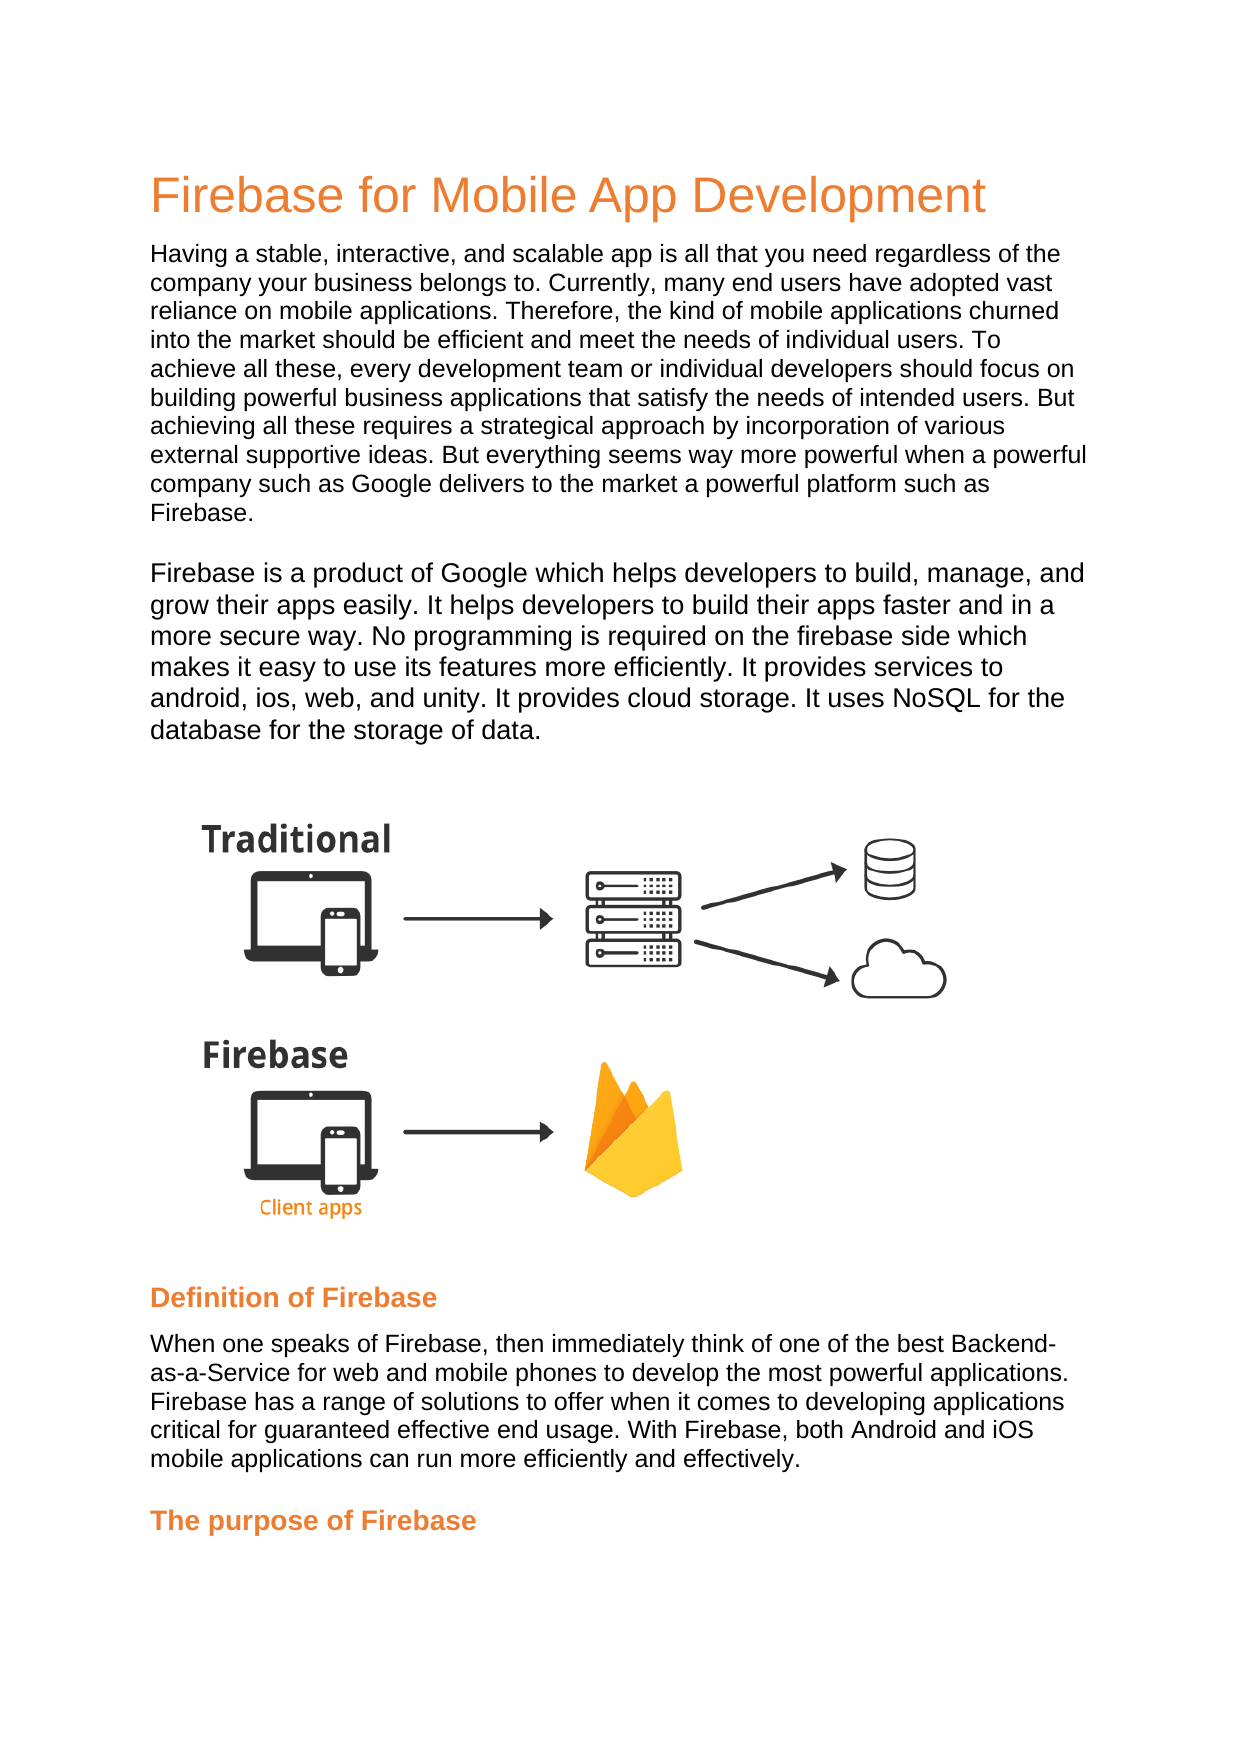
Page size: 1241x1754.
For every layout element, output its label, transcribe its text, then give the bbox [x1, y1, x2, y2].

text Firebase for Mobile App Development [150, 166, 1090, 223]
text When one speaks of Firebase, then immediately think of one of the best Backend-as-a-Service for web and mobile phones to develop the most powerful applications. Firebase has a range of solutions to offer when it comes to developing applications critical for guaranteed effective end usage. With Firebase, both Android and iOS mobile applications can run more efficiently and effectively. [150, 1329, 1090, 1473]
text Firebase is a product of Google which helps developers to build, manage, and grow their apps easily. It helps developers to build their apps faster and in a more secure way. No programming is required on the firebase side which makes it easy to use its features more efficiently. It provides services to android, ios, web, and unity. It provides cloud storage. It uses NoSQL for the database for the storage of data. [150, 557, 1090, 745]
picture [150, 776, 1091, 1250]
text Having a stable, interactive, and scalable app is all that you need regardless of the company your business belongs to. Currently, many end users have adopted vast reliance on mobile applications. Therefore, the kind of mobile applications churned into the market should be efficient and meet the needs of individual users. To achieve all these, every development team or individual developers should focus on building powerful business applications that satisfy the needs of intended users. But achieving all these requires a strategical approach by incorporation of various external supportive ideas. But everything seems way more powerful when a powerful company such as Google delivers to the market a powerful platform such as Firebase. [150, 239, 1090, 526]
text Definition of Firebase [150, 1281, 1090, 1313]
text The purpose of Firebase [150, 1504, 1090, 1537]
